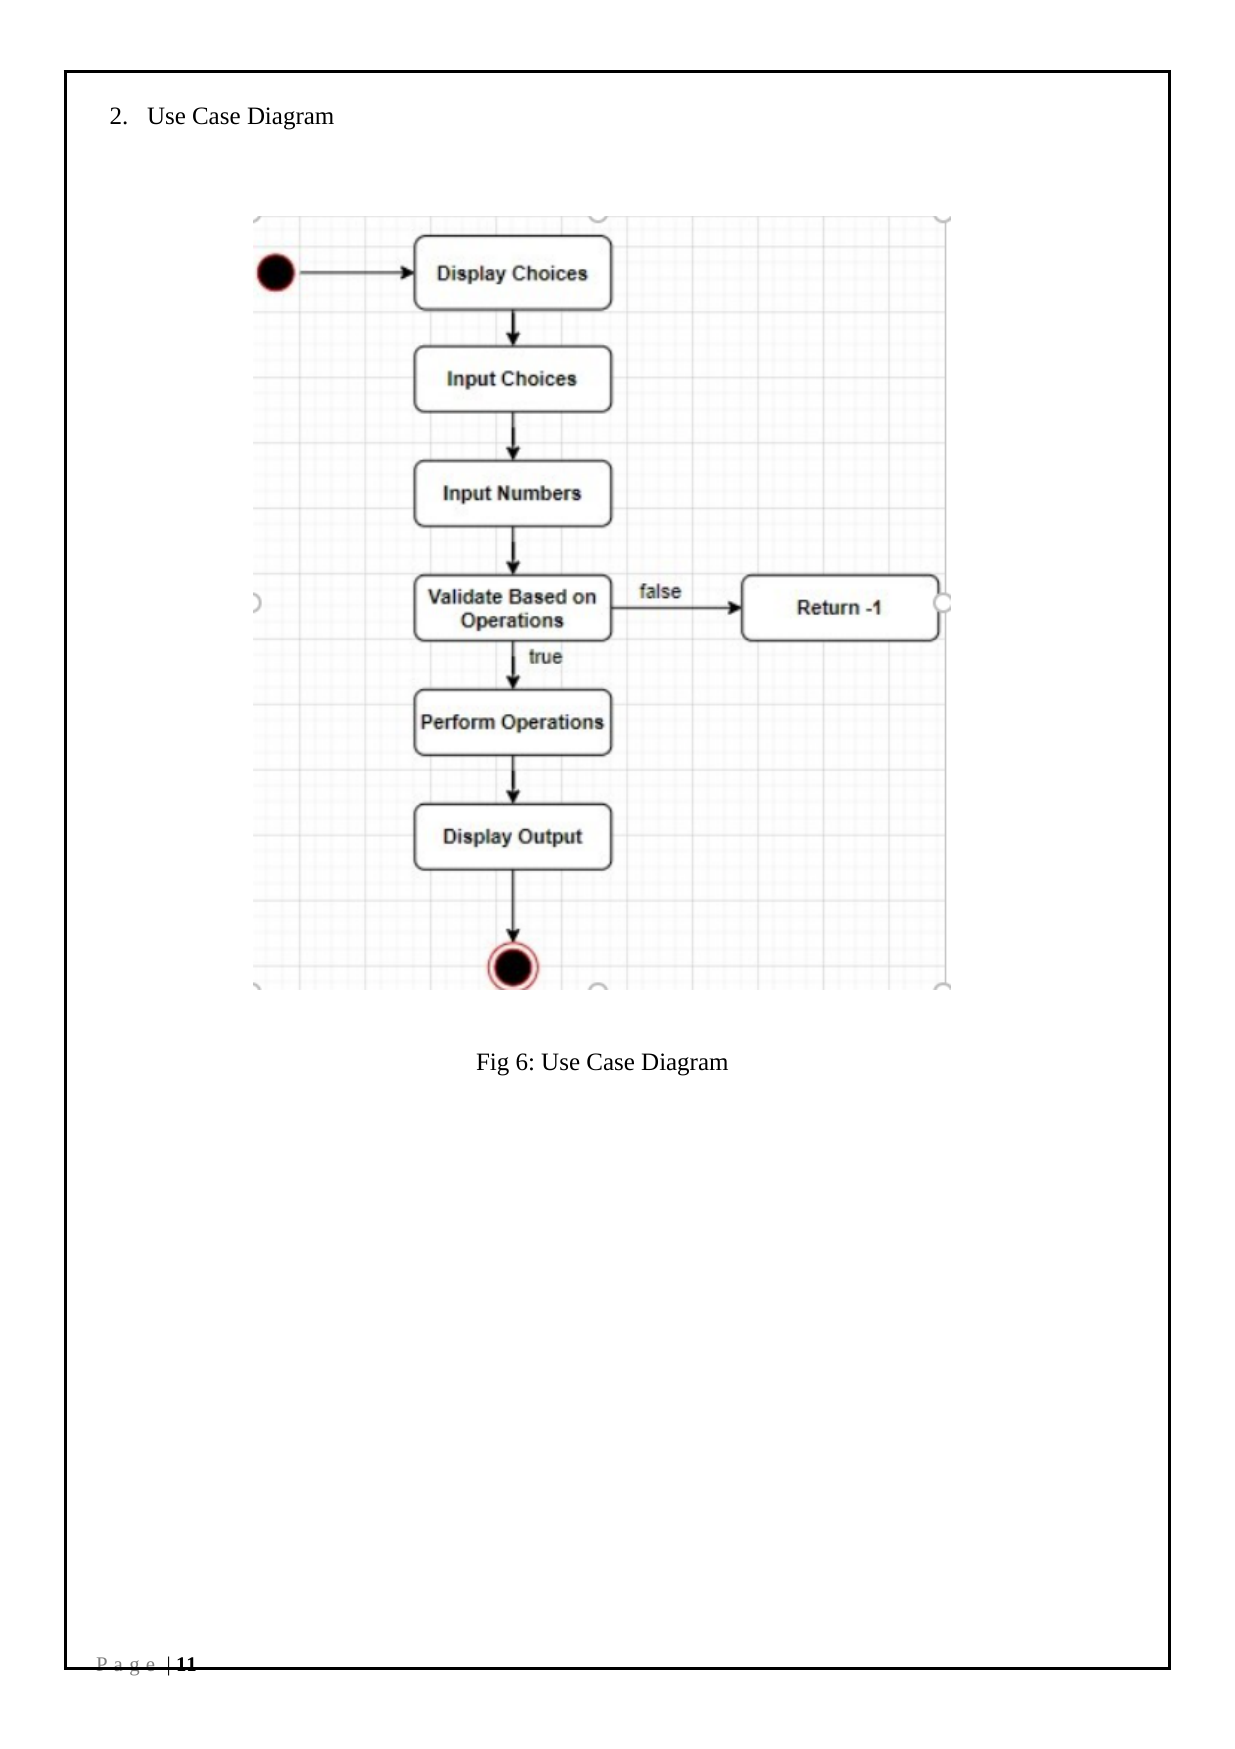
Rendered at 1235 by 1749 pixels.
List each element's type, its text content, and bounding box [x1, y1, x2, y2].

text Fig 6: Use Case Diagram [103, 1047, 1101, 1076]
list Use Case Diagram [109, 101, 1101, 130]
picture [253, 216, 951, 990]
